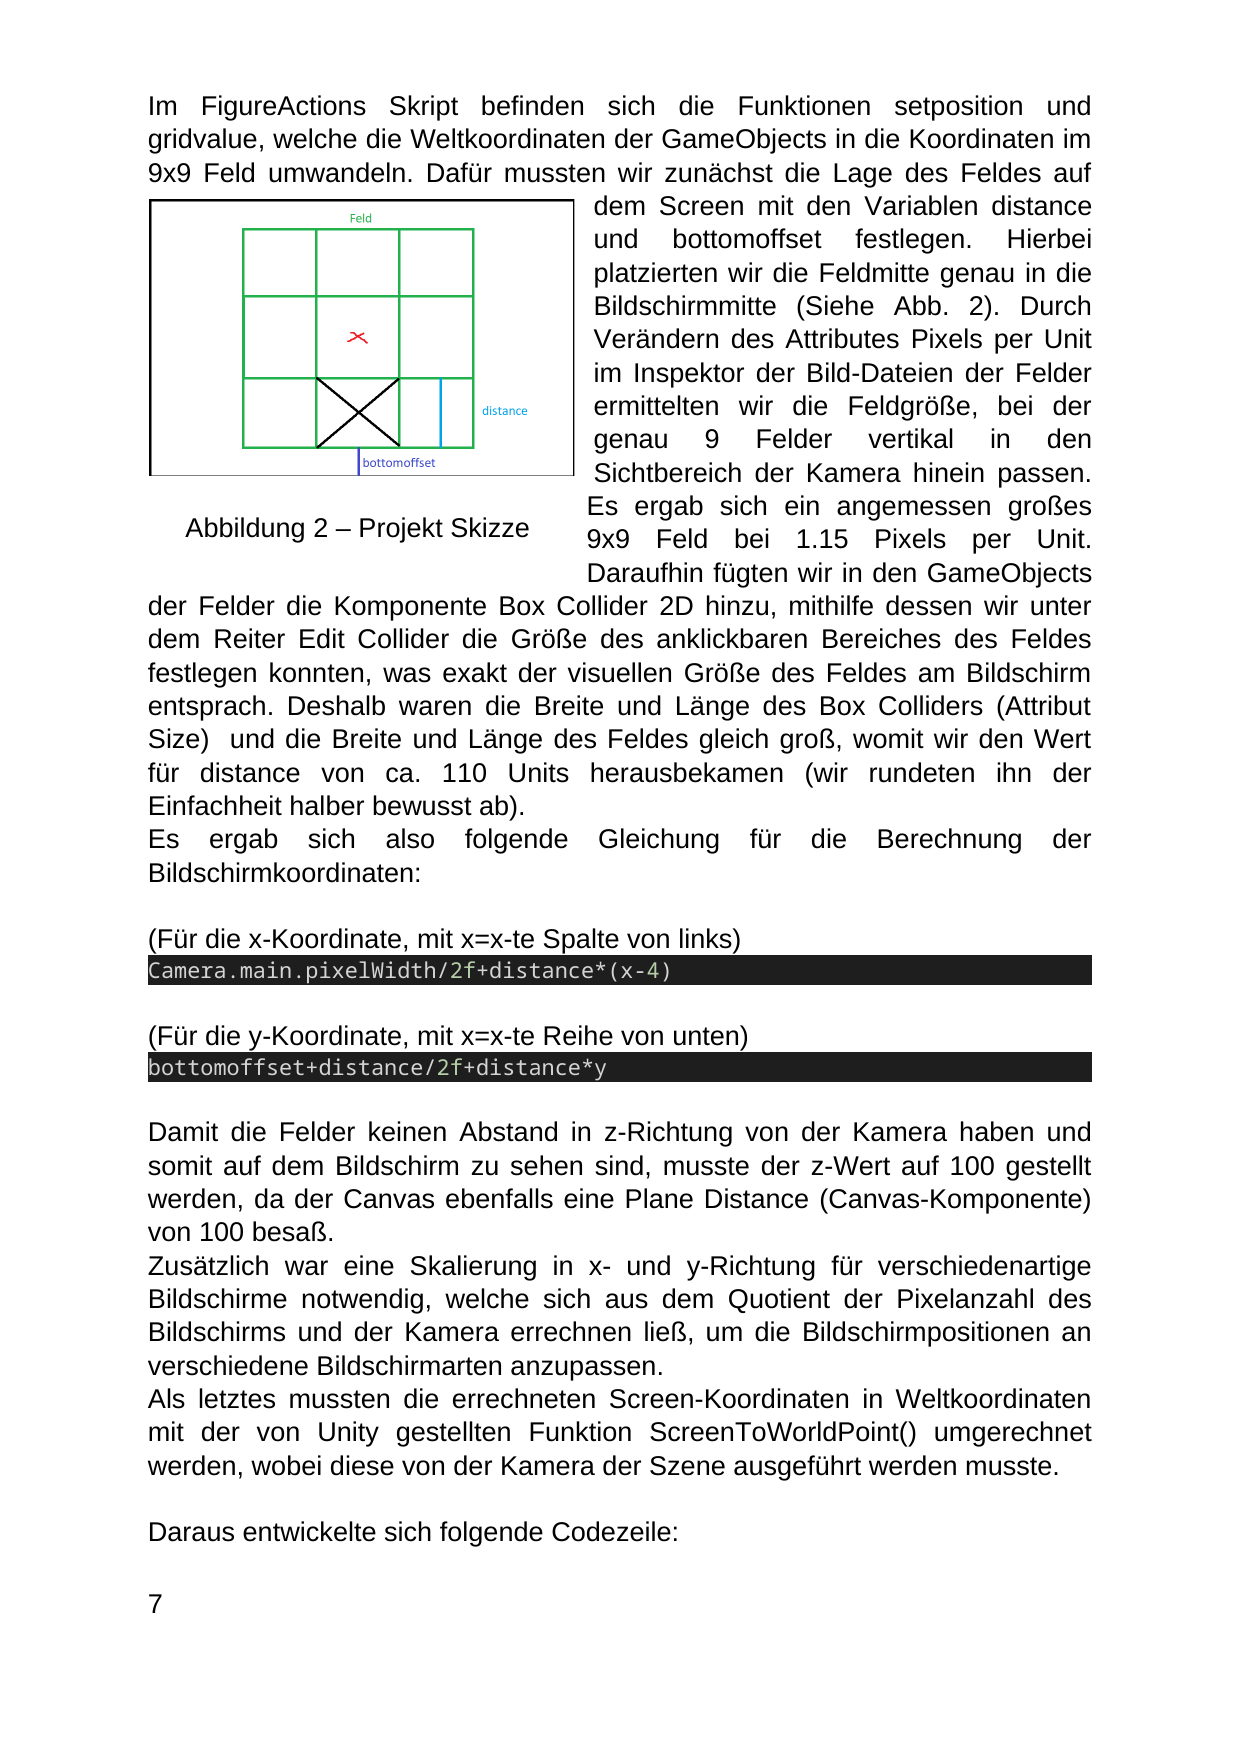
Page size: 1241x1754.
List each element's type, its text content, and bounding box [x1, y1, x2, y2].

text Daraus entwickelte sich folgende Codezeile: [148, 1515, 1092, 1548]
text (Für die y-Koordinate, mit x=x-te Reihe von unten) [148, 1018, 1092, 1052]
text Zusätzlich war eine Skalierung in x- und y-Richtung für verschiedenartige Bildschirme notwendig, welche sich aus dem Quotient der Pixelanzahl des Bildschirms und der Kamera errechnen ließ, um die Bildschirmpositionen an verschiedene Bildschirmarten anzupassen. [148, 1248, 1092, 1382]
text Im FigureActions Skript befinden sich die Funktionen setposition und gridvalue, welche die Weltkoordinaten der GameObjects in die Koordinaten im 9x9 Feld umwandeln. Dafür mussten wir zunächst die Lage des Feldes auf dem Screen mit den Variablen distance und bottomoffset festlegen. Hierbei platzierten wir die Feldmitte genau in die Bildschirmmitte (Siehe Abb. 2). Durch Verändern des Attributes Pixels per Unit im Inspektor der Bild-Dateien der Felder ermittelten wir die Feldgröße, bei der genau 9 Felder vertikal in den Sichtbereich der Kamera hinein passen. Es ergab sich ein angemessen großes 9x9 Feld bei 1.15 Pixels per Unit. Daraufhin fügten wir in den GameObjects der Felder die Komponente Box Collider 2D hinzu, mithilfe dessen wir unter dem Reiter Edit Collider die Größe des anklickbaren Bereiches des Feldes festlegen konnten, was exakt der visuellen Größe des Feldes am Bildschirm entsprach. Deshalb waren die Breite und Länge des Box Colliders (Attribut Size) und die Breite und Länge des Feldes gleich groß, womit wir den Wert für distance von ca. 110 Units herausbekamen (wir rundeten ihn der Einfachheit halber bewusst ab). [148, 89, 1092, 822]
text (Für die x-Koordinate, mit x=x-te Spalte von links) [148, 922, 1092, 955]
picture [140, 196, 579, 480]
text Als letztes mussten die errechneten Screen-Koordinaten in Weltkoordinaten mit der von Unity gestellten Funktion ScreenToWorldPoint() umgerechnet werden, wobei diese von der Kamera der Szene ausgeführt werden musste. [148, 1382, 1092, 1482]
text Es ergab sich also folgende Gleichung für die Berechnung der Bildschirmkoordinaten: [148, 822, 1092, 889]
text Camera.main.pixelWidth/2f+distance*(x-4) [148, 955, 1092, 985]
text Damit die Felder keinen Abstand in z-Richtung von der Kamera haben und somit auf dem Bildschirm zu sehen sind, musste der z-Wert auf 100 gestellt werden, da der Canvas ebenfalls eine Plane Distance (Canvas-Komponente) von 100 besaß. [148, 1115, 1092, 1248]
text bottomoffset+distance/2f+distance*y [148, 1052, 1092, 1082]
